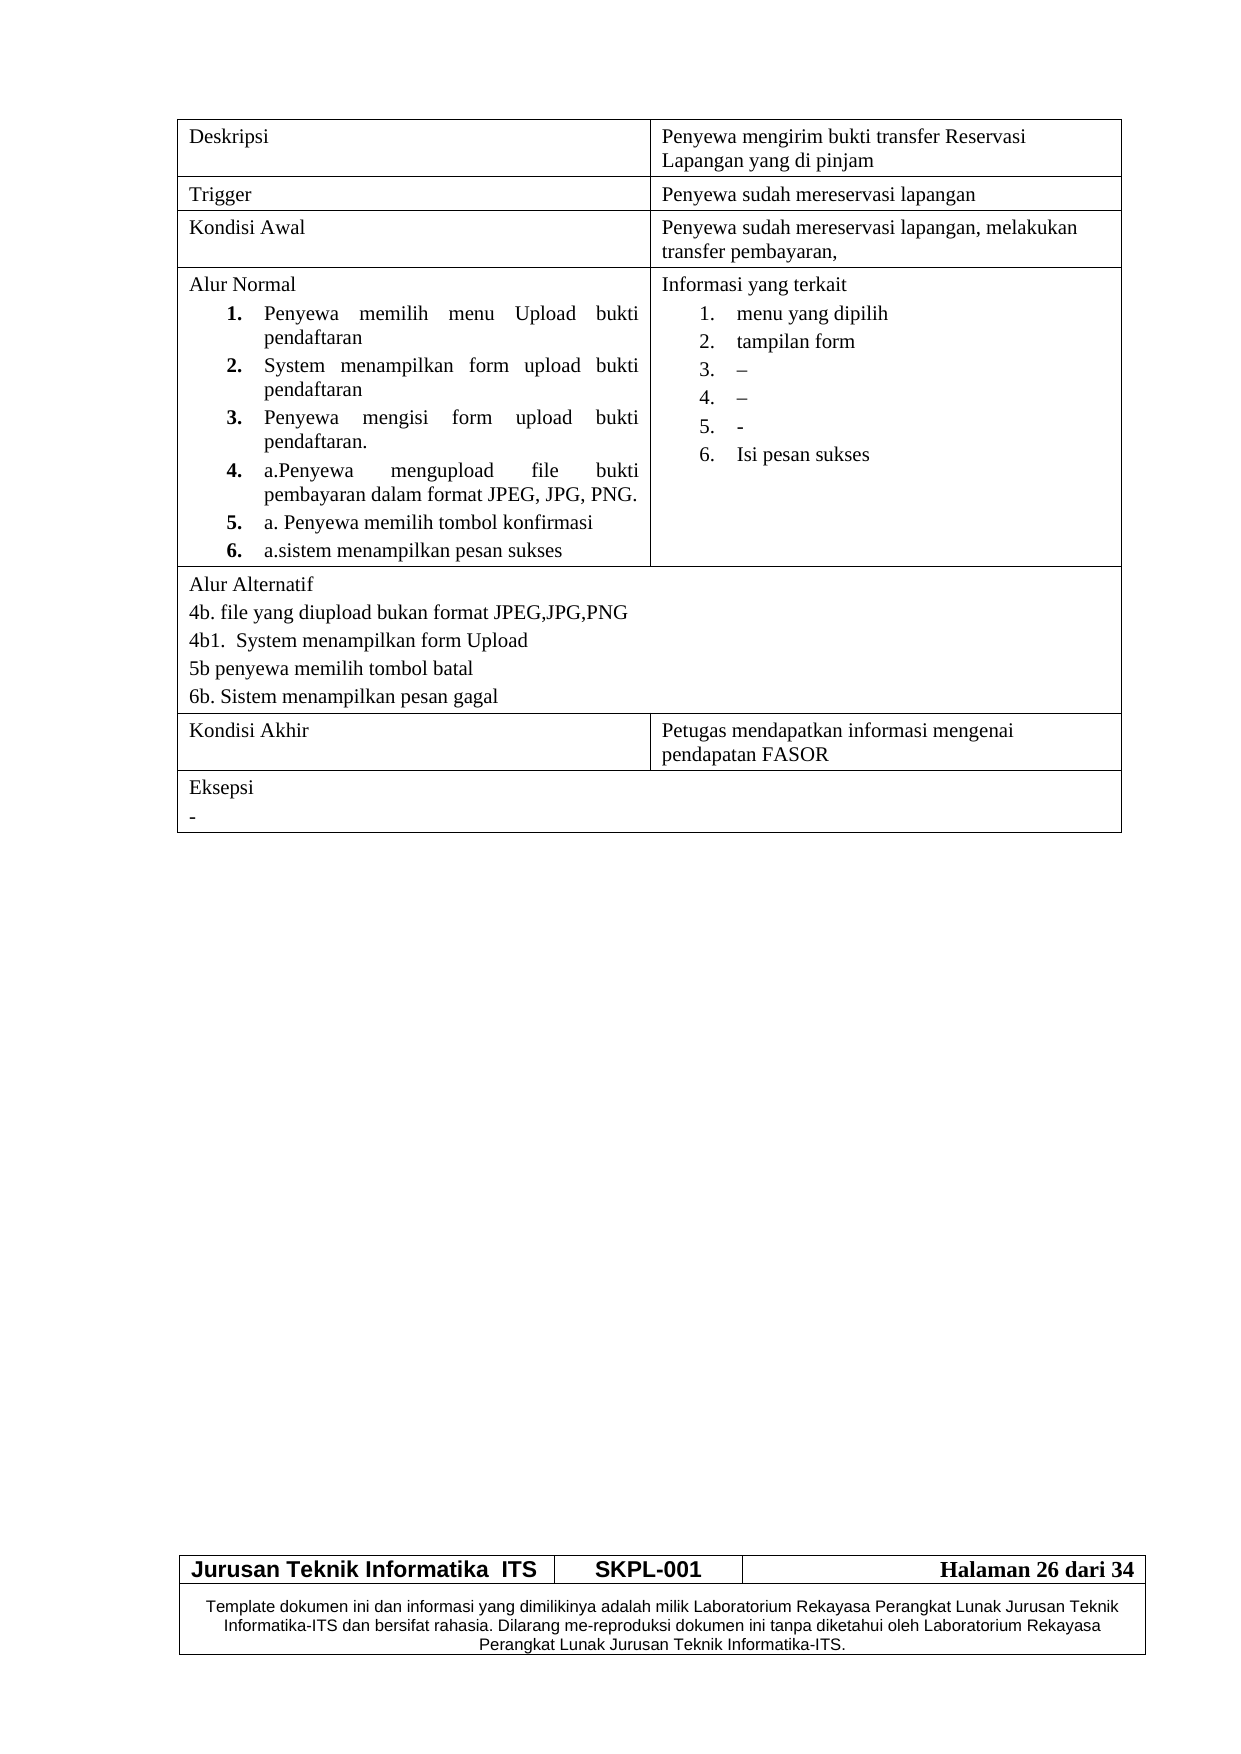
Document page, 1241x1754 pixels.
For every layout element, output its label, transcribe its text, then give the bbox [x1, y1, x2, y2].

table_cell Petugas mendapatkan informasi mengenai pendapatan FASOR [651, 714, 1121, 770]
table_cell Eksepsi - [178, 771, 1121, 832]
table_cell Deskripsi [178, 120, 650, 176]
table_cell Kondisi Akhir [178, 714, 650, 770]
table_cell Kondisi Awal [178, 211, 650, 267]
table_cell Penyewa sudah mereservasi lapangan [651, 177, 1121, 210]
table_cell Alur Alternatif 4b. file yang diupload bukan format JPEG,JPG,PNG 4b1. System menampilkan form Upload 5b penyewa memilih tombol batal 6b. Sistem menampilkan pesan gagal [178, 567, 1121, 713]
table_cell Penyewa sudah mereservasi lapangan, melakukan transfer pembayaran, [651, 211, 1121, 267]
table_cell Alur Normal Penyewa memilih menu Upload bukti pendaftaran System menampilkan form upload bukti pendaftaran Penyewa mengisi form upload bukti pendaftaran. a.Penyewa mengupload file bukti pembayaran dalam format JPEG, JPG, PNG. a. Penyewa memilih tombol konfirmasi a.sistem menampilkan pesan sukses [178, 268, 650, 566]
table_cell Penyewa mengirim bukti transfer Reservasi Lapangan yang di pinjam [651, 120, 1121, 176]
table_cell Informasi yang terkait menu yang dipilih tampilan form – – - Isi pesan sukses [651, 268, 1121, 566]
table_cell Trigger [178, 177, 650, 210]
